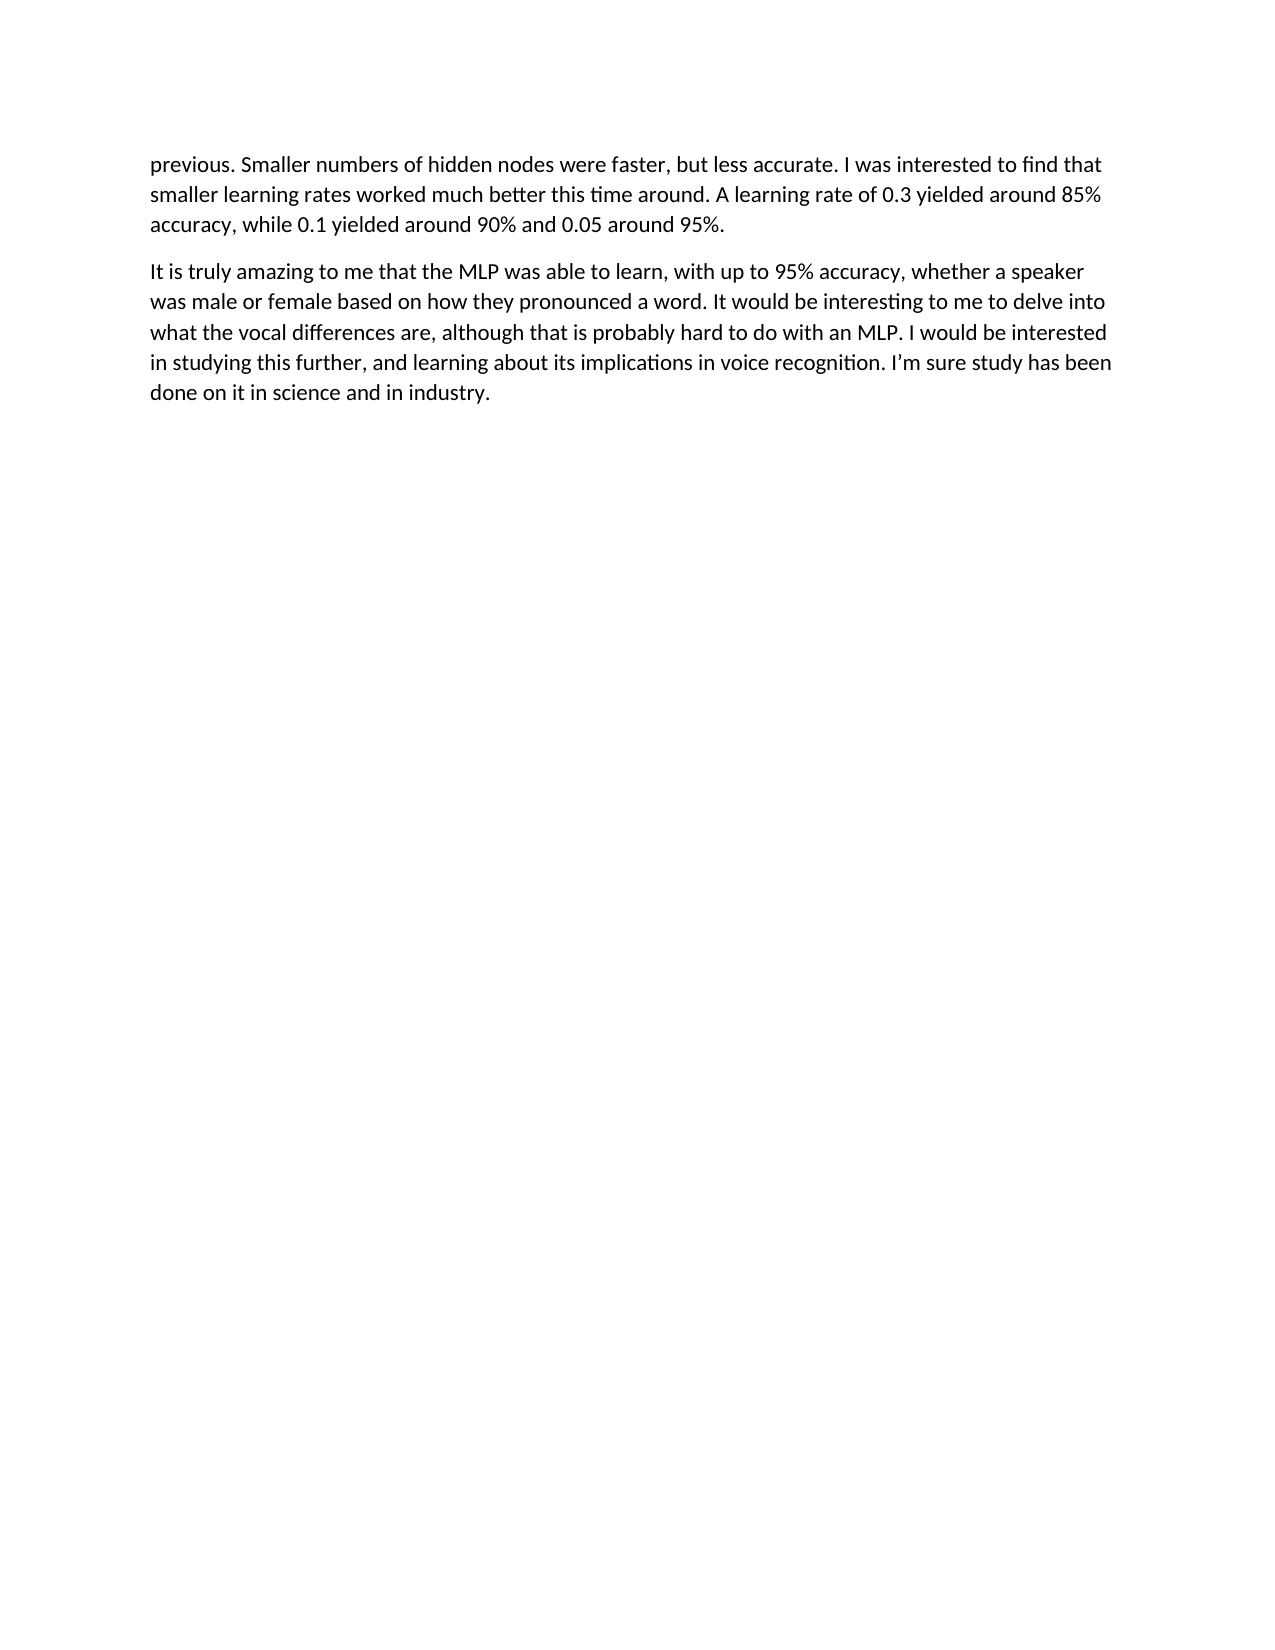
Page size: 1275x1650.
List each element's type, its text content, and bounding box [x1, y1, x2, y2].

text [150, 150, 1125, 238]
text It is truly amazing to me that the MLP was able to learn, with up to 95% accuracy, whether a speaker was male or female based on how they pronounced a word. It would be interesting to me to delve into what the vocal differences are, although that is probably hard to do with an MLP. I would be interested in studying this further, and learning about its implications in voice recognition. I’m sure study has been done on it in science and in industry. [150, 257, 1125, 406]
